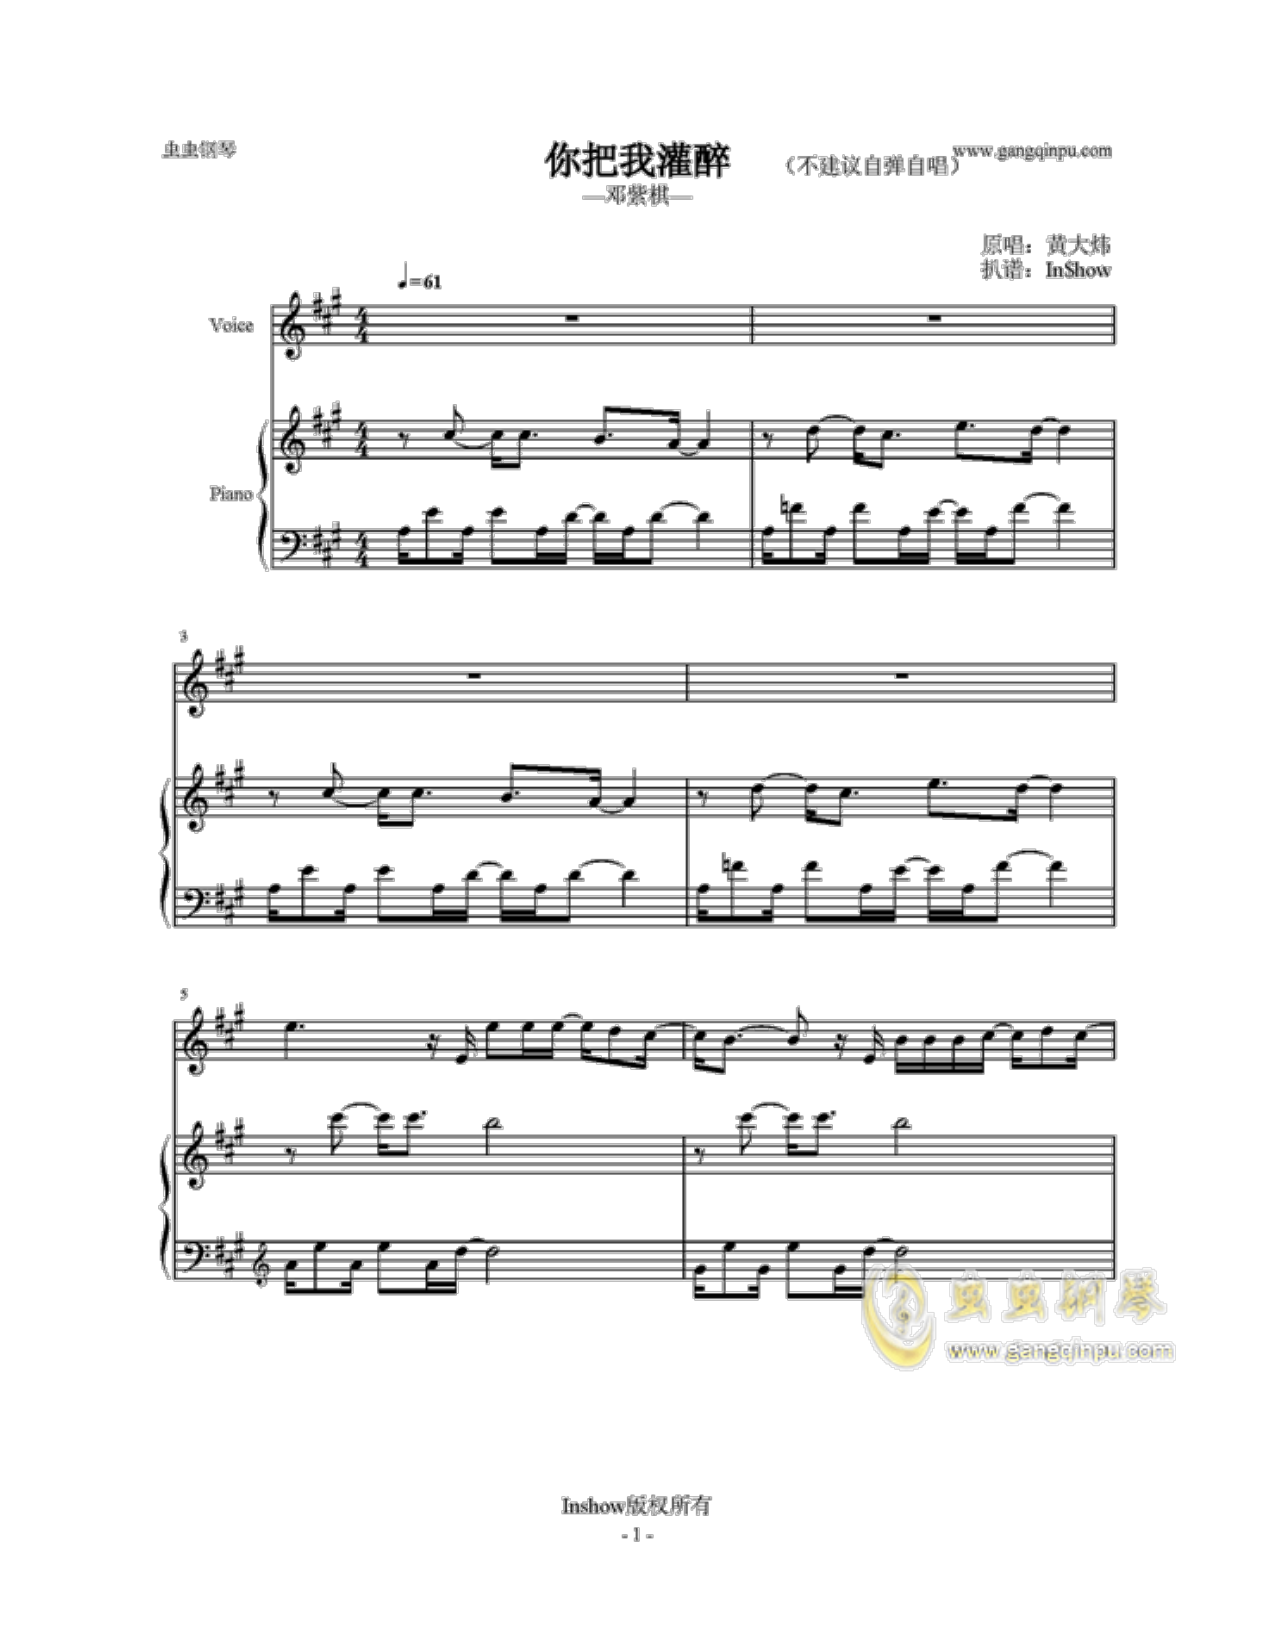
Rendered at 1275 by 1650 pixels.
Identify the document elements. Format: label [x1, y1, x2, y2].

picture [95, 75, 1180, 1576]
